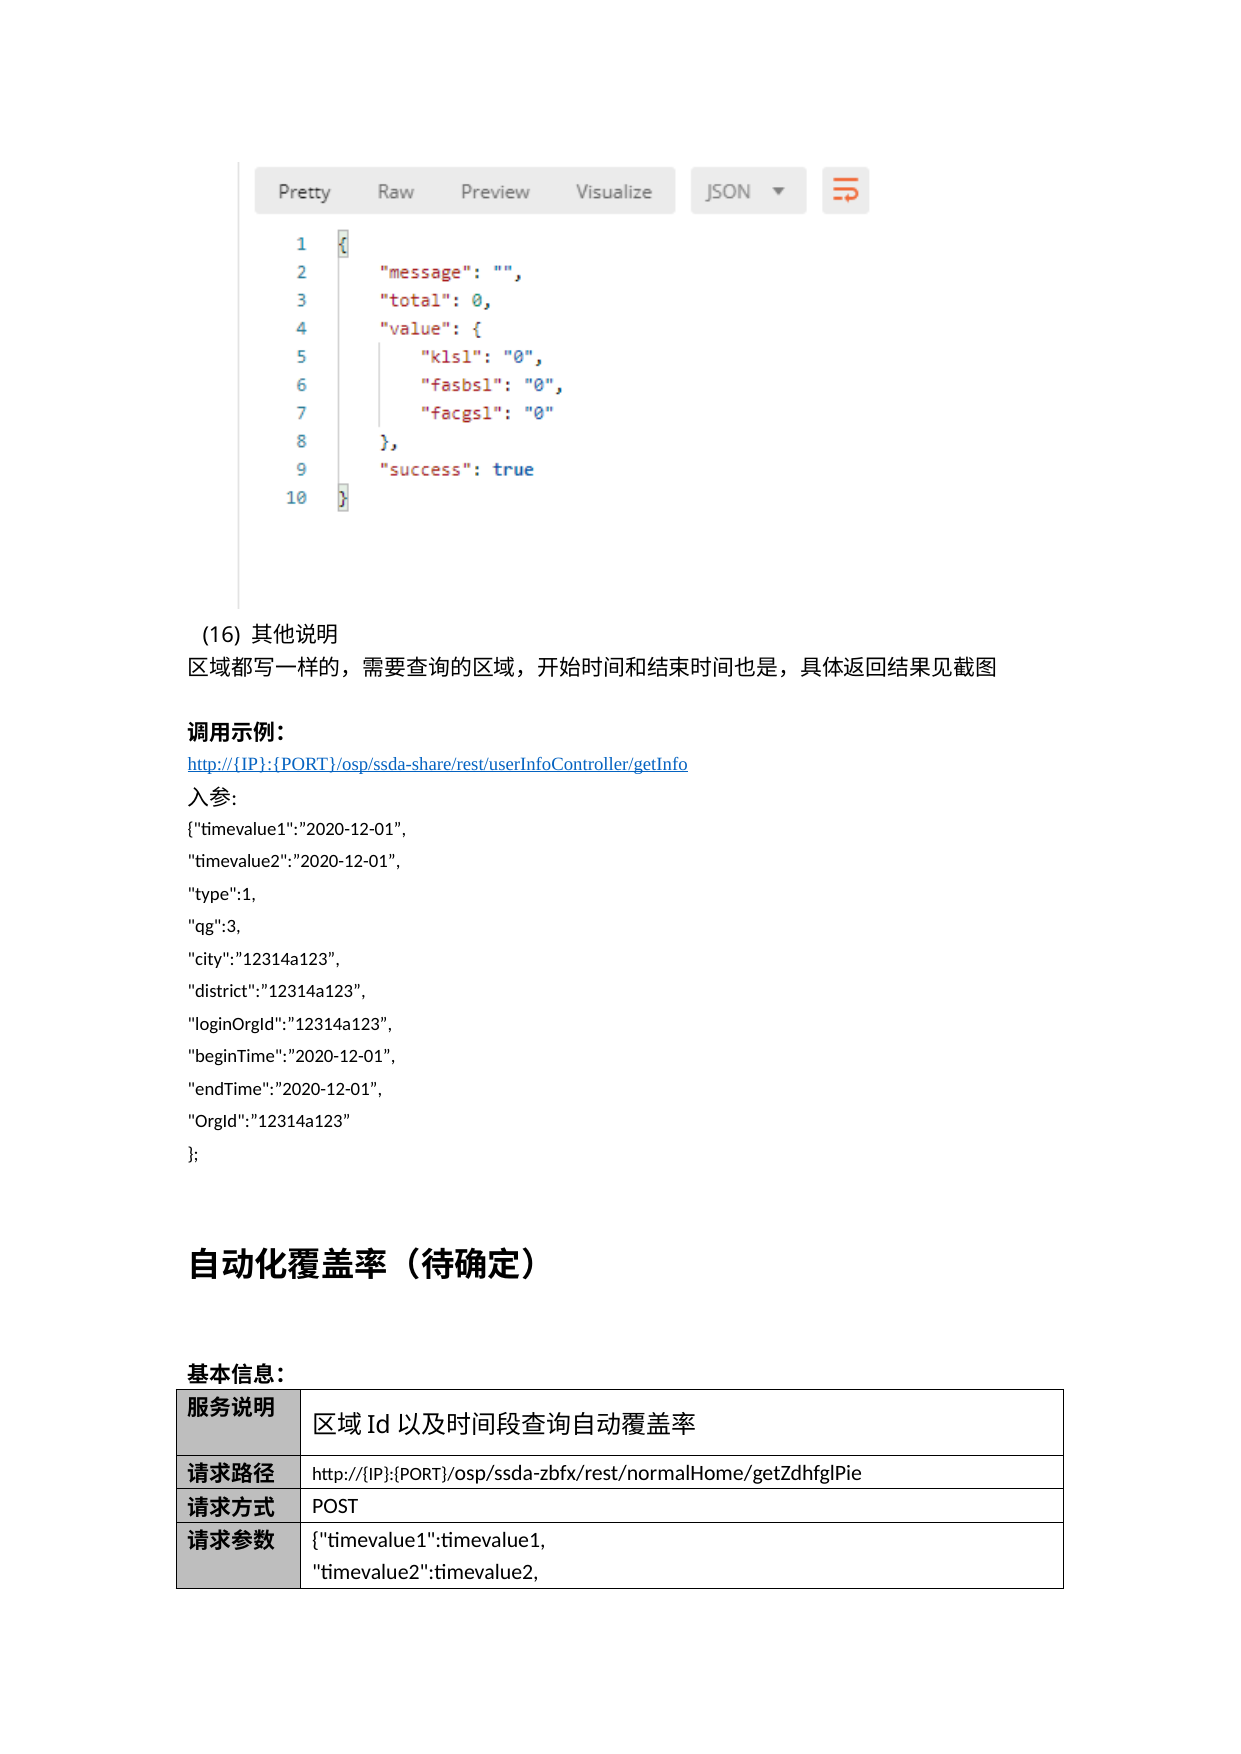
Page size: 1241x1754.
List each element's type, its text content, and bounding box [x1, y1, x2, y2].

text }; [187, 1137, 1053, 1169]
table_header 区域Id以及时间段查询自动覆盖率 [301, 1390, 1063, 1455]
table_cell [301, 1523, 1063, 1588]
table_cell POST [301, 1489, 1063, 1522]
table_cell 请求方式 [177, 1489, 300, 1522]
text "loginOrgId":”12314a123”, [187, 1007, 1053, 1039]
table_cell http://{IP}:{PORT}/osp/ssda-zbfx/rest/normalHome/getZdhfglPie [301, 1456, 1063, 1488]
text "beginTime":”2020-12-01”, [187, 1039, 1053, 1072]
table_cell 请求参数 [177, 1523, 300, 1588]
text "OrgId":”12314a123” [187, 1104, 1053, 1137]
picture [202, 162, 993, 609]
list 其他说明 [202, 617, 1053, 649]
text {"timevalue1":”2020-12-01”, [187, 812, 1053, 844]
text "type":1, [187, 877, 1053, 909]
table_cell 请求路径 [177, 1456, 300, 1488]
text "endTime":”2020-12-01”, [187, 1072, 1053, 1104]
text "city":”12314a123”, [187, 942, 1053, 974]
text http://{IP}:{PORT}/osp/ssda-share/rest/userInfoController/getInfo [187, 747, 1053, 779]
text 入参: [187, 779, 1053, 812]
text 调用示例： [187, 714, 1053, 747]
text "qg":3, [187, 909, 1053, 942]
text 基本信息： [187, 1356, 1053, 1389]
text "timevalue2":”2020-12-01”, [187, 844, 1053, 877]
text "district":”12314a123”, [187, 974, 1053, 1007]
table_header 服务说明 [177, 1390, 300, 1455]
subtitle 自动化覆盖率（待确定） [187, 1229, 1053, 1294]
list 区域都写一样的，需要查询的区域，开始时间和结束时间也是，具体返回结果见截图 [187, 649, 1053, 682]
